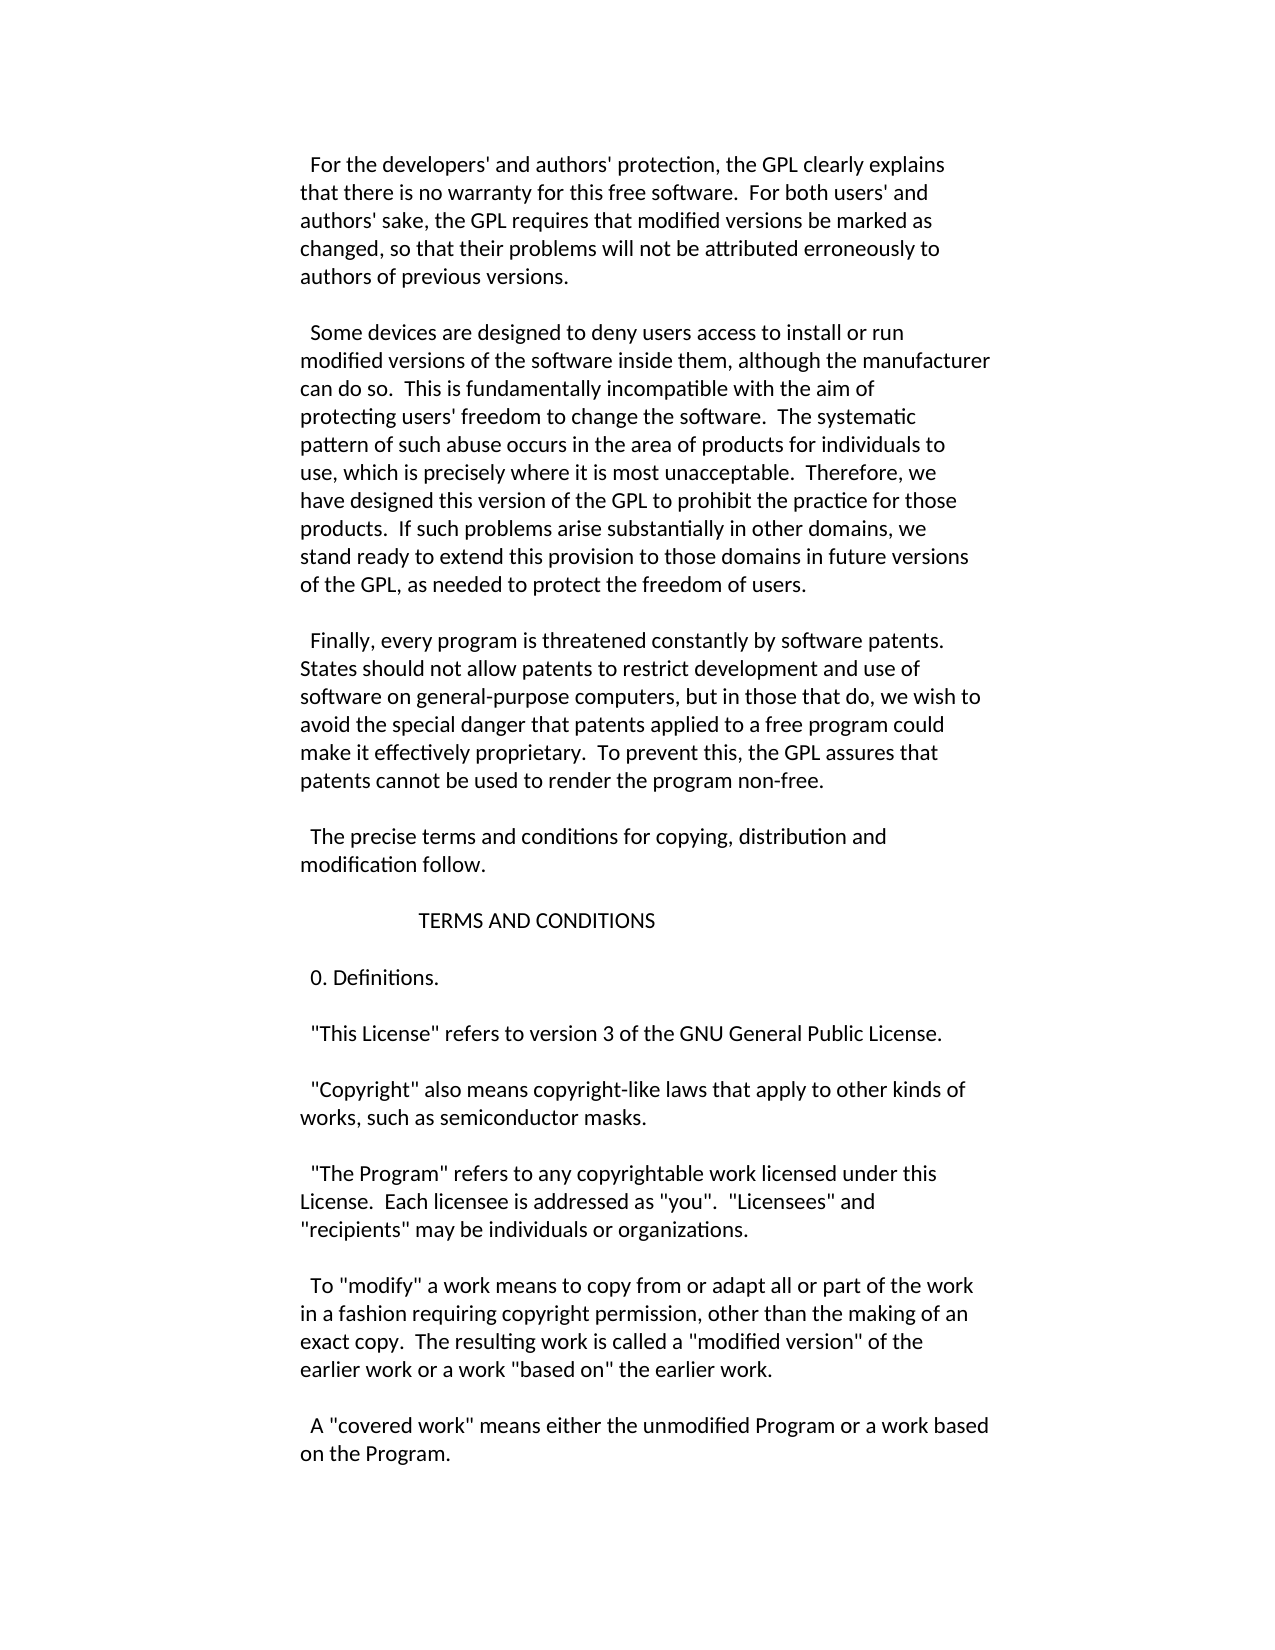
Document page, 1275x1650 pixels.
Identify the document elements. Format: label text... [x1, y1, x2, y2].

text authors' sake, the GPL requires that modified versions be marked as [225, 206, 1125, 234]
text can do so. This is fundamentally incompatible with the aim of [225, 374, 1125, 402]
text modification follow. [225, 851, 1125, 878]
text software on general-purpose computers, but in those that do, we wish to [225, 682, 1125, 710]
text 0. Definitions. [225, 963, 1125, 991]
text exact copy. The resulting work is called a "modified version" of the [225, 1327, 1125, 1355]
text For the developers' and authors' protection, the GPL clearly explains [225, 150, 1125, 178]
text Some devices are designed to deny users access to install or run [225, 318, 1125, 346]
text States should not allow patents to restrict development and use of [225, 654, 1125, 682]
text modified versions of the software inside them, although the manufacturer [225, 346, 1125, 374]
text "The Program" refers to any copyrightable work licensed under this [225, 1159, 1125, 1187]
text pattern of such abuse occurs in the area of products for individuals to [225, 430, 1125, 458]
text "recipients" may be individuals or organizations. [225, 1215, 1125, 1243]
text authors of previous versions. [225, 262, 1125, 290]
text products. If such problems arise substantially in other domains, we [225, 514, 1125, 542]
text that there is no warranty for this free software. For both users' and [225, 178, 1125, 206]
text on the Program. [225, 1439, 1125, 1467]
text make it effectively proprietary. To prevent this, the GPL assures that [225, 738, 1125, 766]
text in a fashion requiring copyright permission, other than the making of an [225, 1299, 1125, 1327]
text "This License" refers to version 3 of the GNU General Public License. [225, 1019, 1125, 1047]
text patents cannot be used to render the program non-free. [225, 766, 1125, 794]
text To "modify" a work means to copy from or adapt all or part of the work [225, 1271, 1125, 1299]
text earlier work or a work "based on" the earlier work. [225, 1355, 1125, 1383]
text works, such as semiconductor masks. [225, 1103, 1125, 1131]
text protecting users' freedom to change the software. The systematic [225, 402, 1125, 430]
text Finally, every program is threatened constantly by software patents. [225, 626, 1125, 654]
text stand ready to extend this provision to those domains in future versions [225, 542, 1125, 570]
text TERMS AND CONDITIONS [225, 907, 1125, 934]
text "Copyright" also means copyright-like laws that apply to other kinds of [225, 1075, 1125, 1103]
text changed, so that their problems will not be attributed erroneously to [225, 234, 1125, 262]
text avoid the special danger that patents applied to a free program could [225, 710, 1125, 738]
text of the GPL, as needed to protect the freedom of users. [225, 570, 1125, 598]
text License. Each licensee is addressed as "you". "Licensees" and [225, 1187, 1125, 1215]
text use, which is precisely where it is most unacceptable. Therefore, we [225, 458, 1125, 486]
text The precise terms and conditions for copying, distribution and [225, 822, 1125, 851]
text A "covered work" means either the unmodified Program or a work based [225, 1411, 1125, 1439]
text have designed this version of the GPL to prohibit the practice for those [225, 486, 1125, 514]
